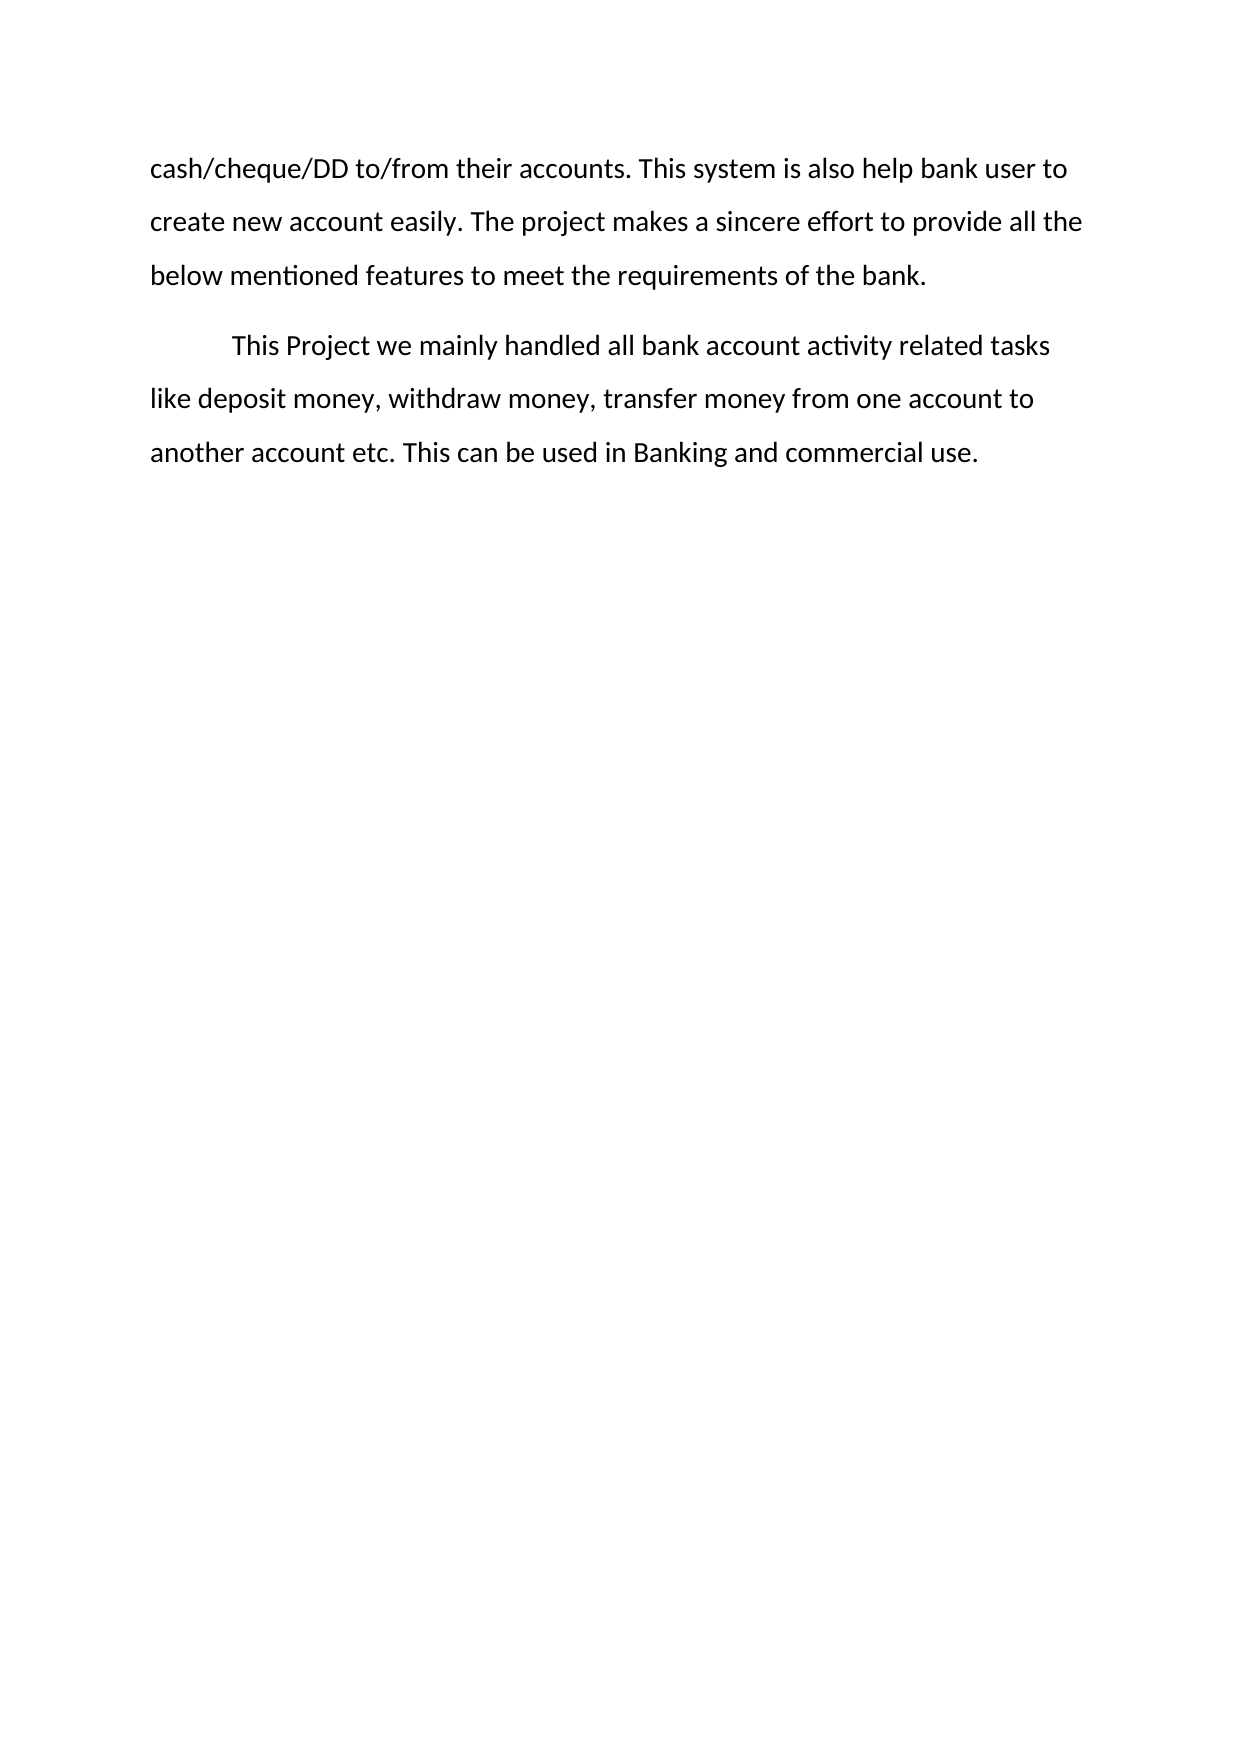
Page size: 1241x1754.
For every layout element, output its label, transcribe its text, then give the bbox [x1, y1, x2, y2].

text This Project we mainly handled all bank account activity related tasks like deposit money, withdraw money, transfer money from one account to another account etc. This can be used in Banking and commercial use. [150, 327, 1090, 469]
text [150, 150, 1090, 292]
